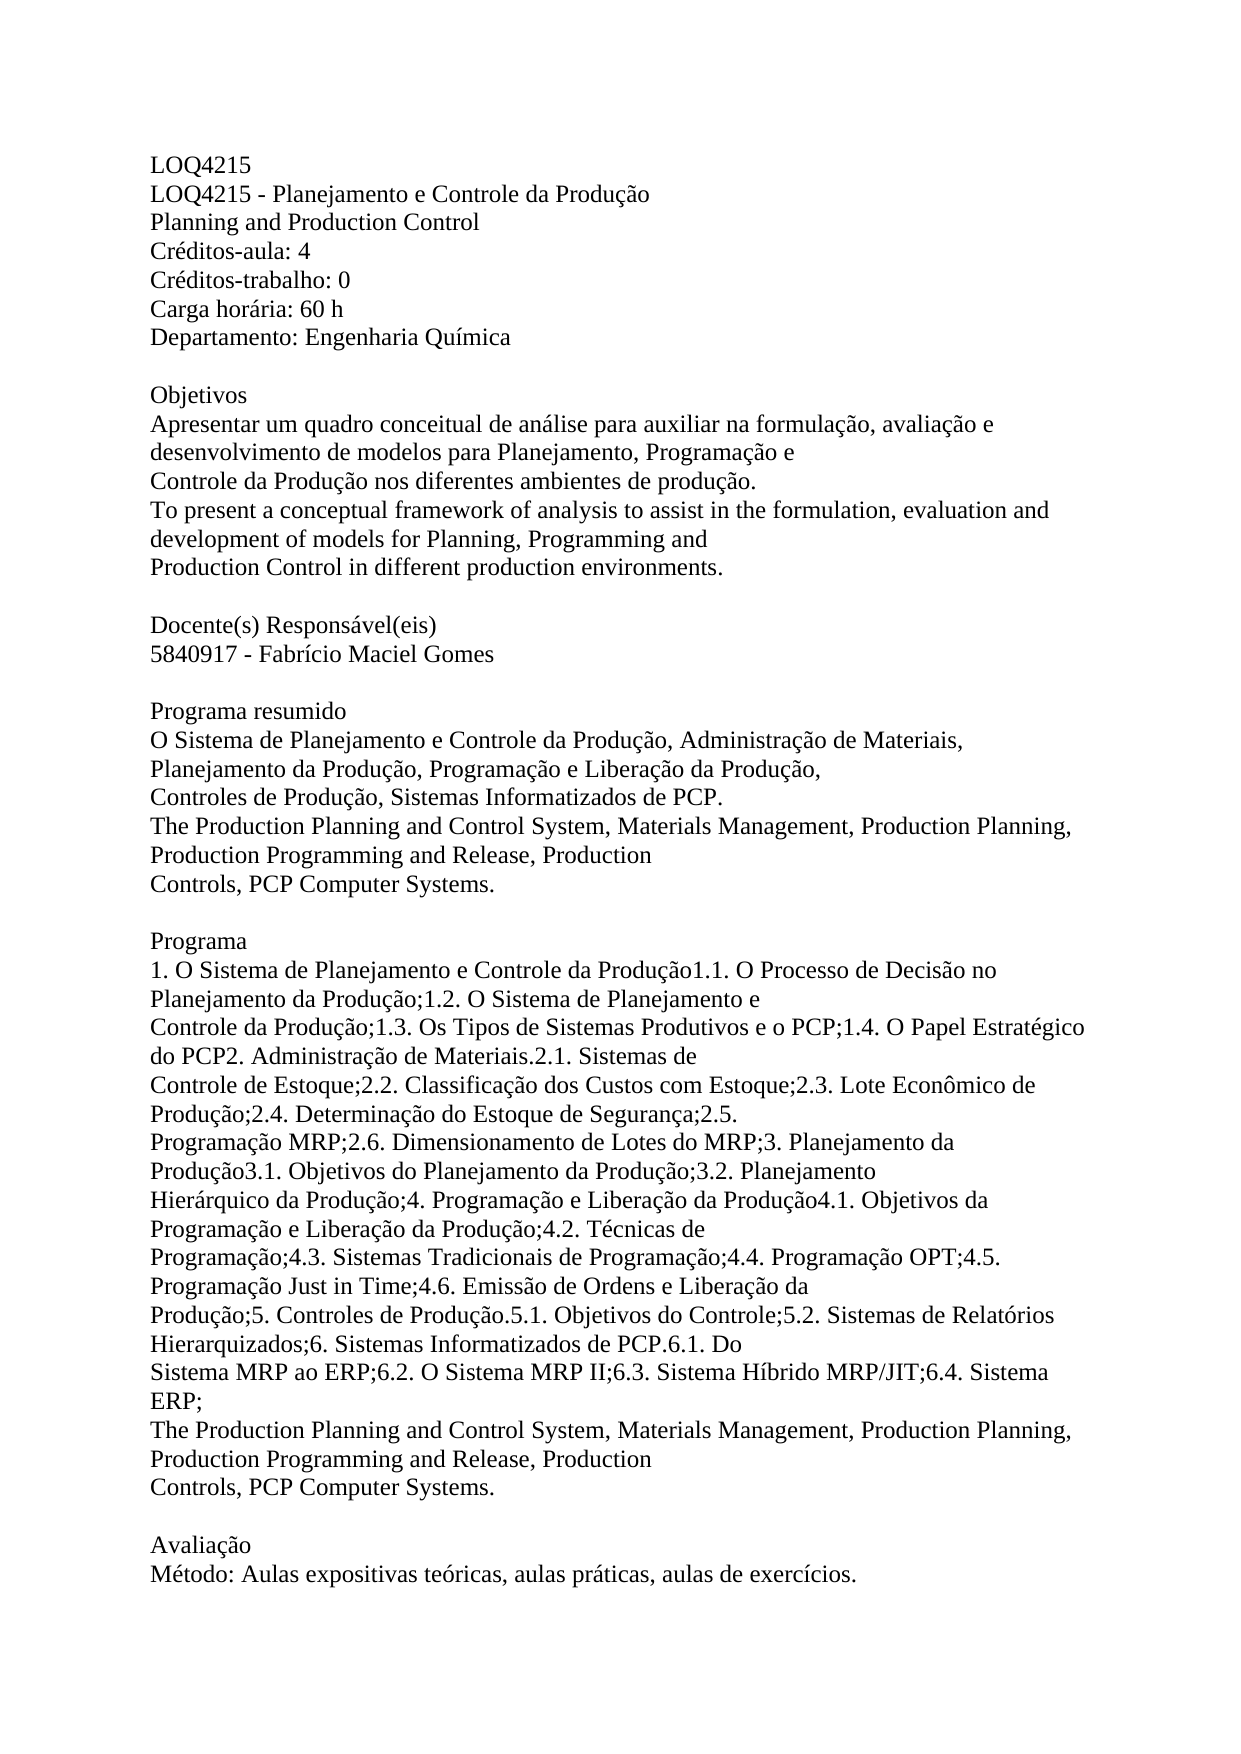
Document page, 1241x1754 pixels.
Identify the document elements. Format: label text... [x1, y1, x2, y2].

text Controles de Produção, Sistemas Informatizados de PCP. [150, 782, 1090, 811]
text Controle de Estoque;2.2. Classificação dos Custos com Estoque;2.3. Lote Econômico de Produção;2.4. Determinação do Estoque de Segurança;2.5. [150, 1070, 1090, 1127]
text Carga horária: 60 h [150, 294, 1090, 322]
text Sistema MRP ao ERP;6.2. O Sistema MRP II;6.3. Sistema Híbrido MRP/JIT;6.4. Sistema ERP; [150, 1357, 1090, 1415]
text The Production Planning and Control System, Materials Management, Production Planning, Production Programming and Release, Production [150, 811, 1090, 869]
text Controle da Produção nos diferentes ambientes de produção. [150, 466, 1090, 495]
text Objetivos [150, 380, 1090, 409]
text Créditos-trabalho: 0 [150, 265, 1090, 294]
text Método: Aulas expositivas teóricas, aulas práticas, aulas de exercícios. [150, 1559, 1090, 1587]
text The Production Planning and Control System, Materials Management, Production Planning, Production Programming and Release, Production [150, 1415, 1090, 1472]
text Controls, PCP Computer Systems. [150, 869, 1090, 897]
text Avaliação [150, 1530, 1090, 1559]
text Programa [150, 926, 1090, 955]
text Planning and Production Control [150, 207, 1090, 236]
text 5840917 - Fabrício Maciel Gomes [150, 639, 1090, 667]
text Departamento: Engenharia Química [150, 322, 1090, 351]
text O Sistema de Planejamento e Controle da Produção, Administração de Materiais, Planejamento da Produção, Programação e Liberação da Produção, [150, 725, 1090, 782]
text 1. O Sistema de Planejamento e Controle da Produção1.1. O Processo de Decisão no Planejamento da Produção;1.2. O Sistema de Planejamento e [150, 955, 1090, 1012]
text Docente(s) Responsável(eis) [150, 610, 1090, 639]
text Programação MRP;2.6. Dimensionamento de Lotes do MRP;3. Planejamento da Produção3.1. Objetivos do Planejamento da Produção;3.2. Planejamento [150, 1127, 1090, 1185]
text Programa resumido [150, 696, 1090, 725]
text To present a conceptual framework of analysis to assist in the formulation, evaluation and development of models for Planning, Programming and [150, 495, 1090, 552]
text Apresentar um quadro conceitual de análise para auxiliar na formulação, avaliação e desenvolvimento de modelos para Planejamento, Programação e [150, 409, 1090, 466]
text Hierárquico da Produção;4. Programação e Liberação da Produção4.1. Objetivos da Programação e Liberação da Produção;4.2. Técnicas de [150, 1185, 1090, 1242]
text LOQ4215 - Planejamento e Controle da Produção [150, 179, 1090, 207]
text Controls, PCP Computer Systems. [150, 1472, 1090, 1501]
text Créditos-aula: 4 [150, 236, 1090, 265]
text LOQ4215 [150, 150, 1090, 179]
text Production Control in different production environments. [150, 552, 1090, 581]
text Produção;5. Controles de Produção.5.1. Objetivos do Controle;5.2. Sistemas de Relatórios Hierarquizados;6. Sistemas Informatizados de PCP.6.1. Do [150, 1300, 1090, 1357]
text Controle da Produção;1.3. Os Tipos de Sistemas Produtivos e o PCP;1.4. O Papel Estratégico do PCP2. Administração de Materiais.2.1. Sistemas de [150, 1012, 1090, 1070]
text Programação;4.3. Sistemas Tradicionais de Programação;4.4. Programação OPT;4.5. Programação Just in Time;4.6. Emissão de Ordens e Liberação da [150, 1242, 1090, 1300]
